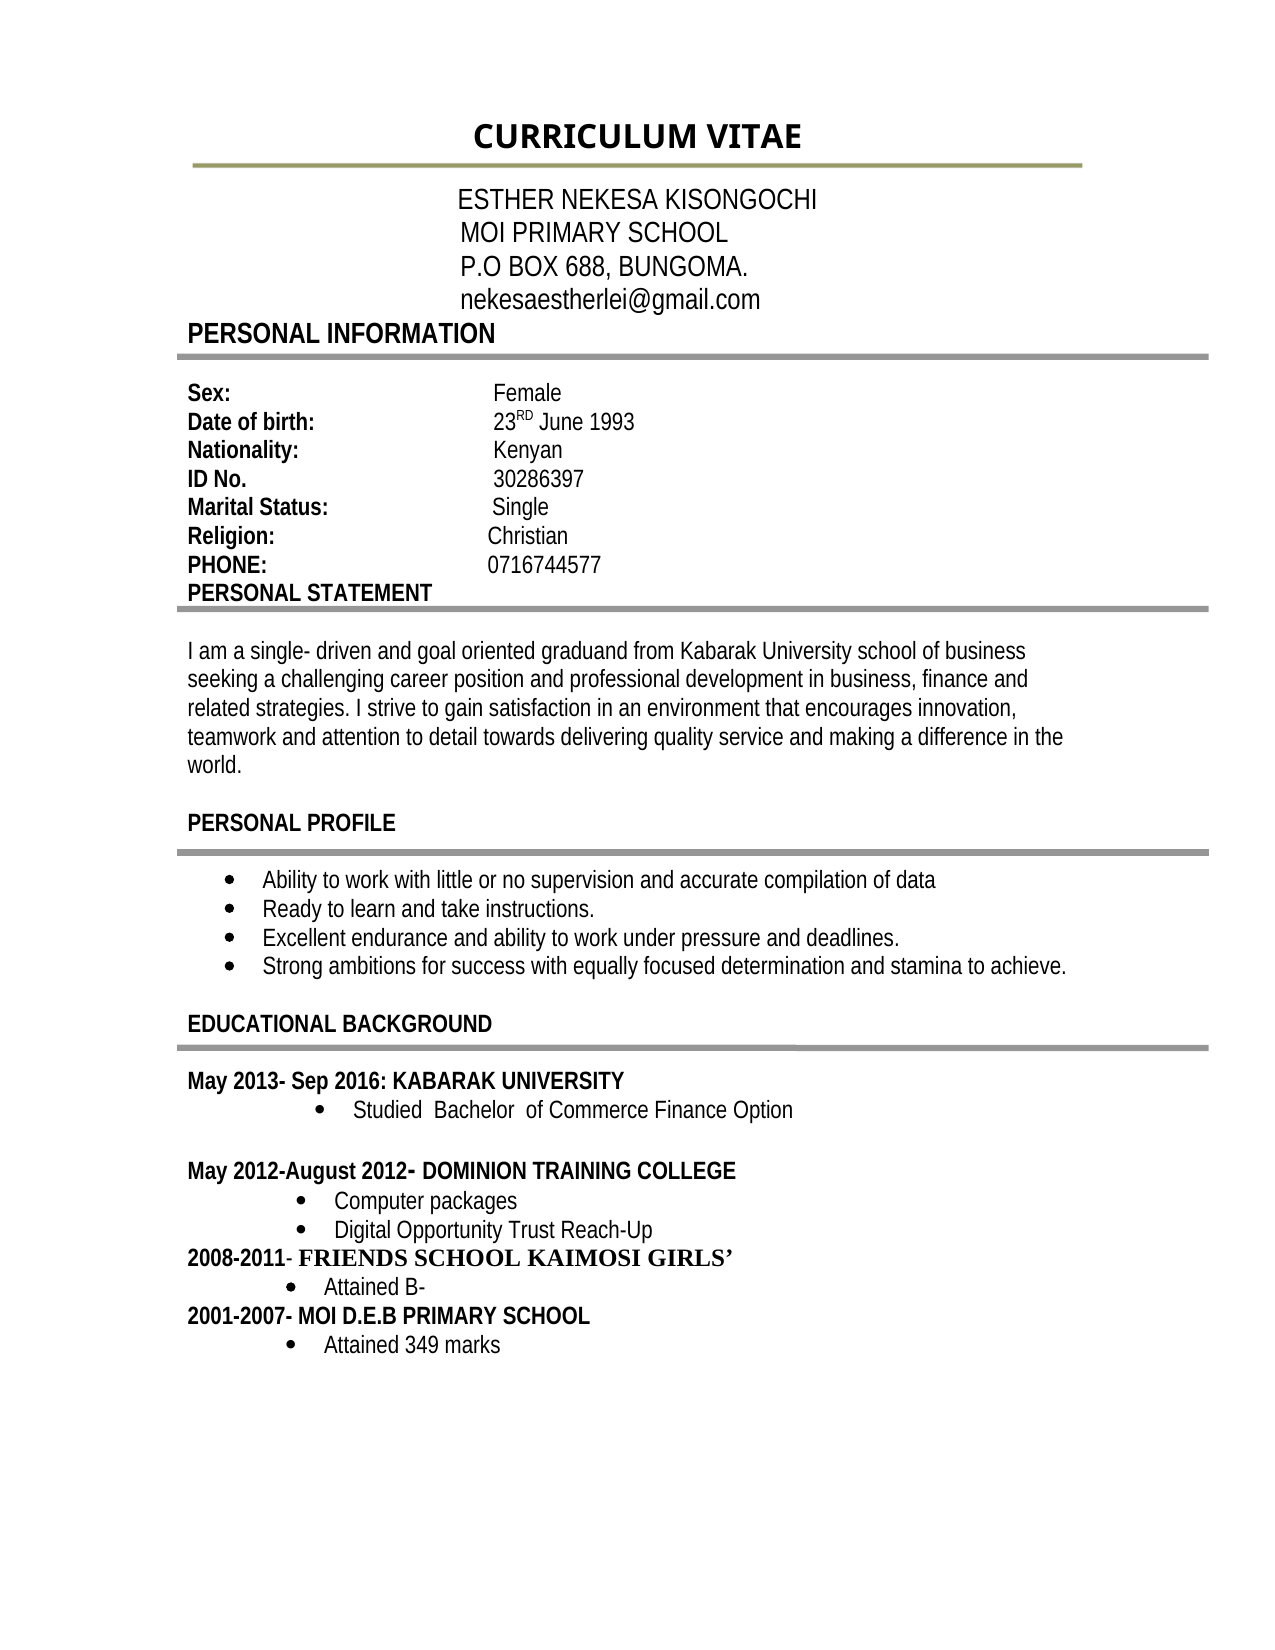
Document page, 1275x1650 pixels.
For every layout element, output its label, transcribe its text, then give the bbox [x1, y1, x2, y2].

text Nationality: Kenyan [187, 435, 1087, 464]
text PERSONAL INFORMATION [187, 316, 1087, 349]
list Ability to work with little or no supervision and accurate compilation of data [225, 865, 1087, 894]
list Excellent endurance and ability to work under pressure and deadlines. [225, 922, 1087, 951]
text P.O BOX 688, BUNGOMA. [187, 249, 1087, 282]
list Attained B- [286, 1272, 1087, 1301]
text Sex: Female [187, 378, 1087, 406]
picture [192, 157, 1083, 173]
list Computer packages [297, 1186, 1087, 1214]
list Attained 349 marks [286, 1330, 1087, 1359]
list Ready to learn and take instructions. [225, 894, 1087, 922]
list Studied Bachelor of Commerce Finance Option [315, 1095, 1087, 1124]
text MOI PRIMARY SCHOOL [187, 215, 1087, 249]
list Strong ambitions for success with equally focused determination and stamina to achieve. [225, 951, 1087, 980]
text PHONE: 0716744577 [187, 550, 1087, 578]
text CURRICULUM VITAE [187, 112, 1087, 158]
text EDUCATIONAL BACKGROUND [187, 1009, 1087, 1037]
text May 2013- Sep 2016: KABARAK UNIVERSITY [187, 1066, 1087, 1095]
text 2008-2011- FRIENDS SCHOOL KAIMOSI GIRLS’ [187, 1243, 1087, 1272]
text I am a single- driven and goal oriented graduand from Kabarak University school of business seeking a challenging career position and professional development in business, finance and related strategies. I strive to gain satisfaction in an environment that encourages innovation, teamwork and attention to detail towards delivering quality service and making a difference in the world. [187, 636, 1087, 779]
text ID No. 30286397 [187, 464, 1087, 492]
text 2001-2007- MOI D.E.B PRIMARY SCHOOL [187, 1301, 1087, 1330]
text Marital Status: Single [187, 492, 1087, 521]
text ESTHER NEKESA KISONGOCHI [187, 182, 1087, 215]
list Digital Opportunity Trust Reach-Up [297, 1214, 1087, 1243]
text Religion: Christian [187, 521, 1087, 550]
text May 2012-August 2012- DOMINION TRAINING COLLEGE [187, 1152, 1087, 1186]
text nekesaestherlei@gmail.com [187, 282, 1087, 316]
text PERSONAL STATEMENT [187, 578, 1087, 605]
text PERSONAL PROFILE [187, 807, 1087, 836]
text Date of birth: 23RD June 1993 [187, 406, 1087, 435]
